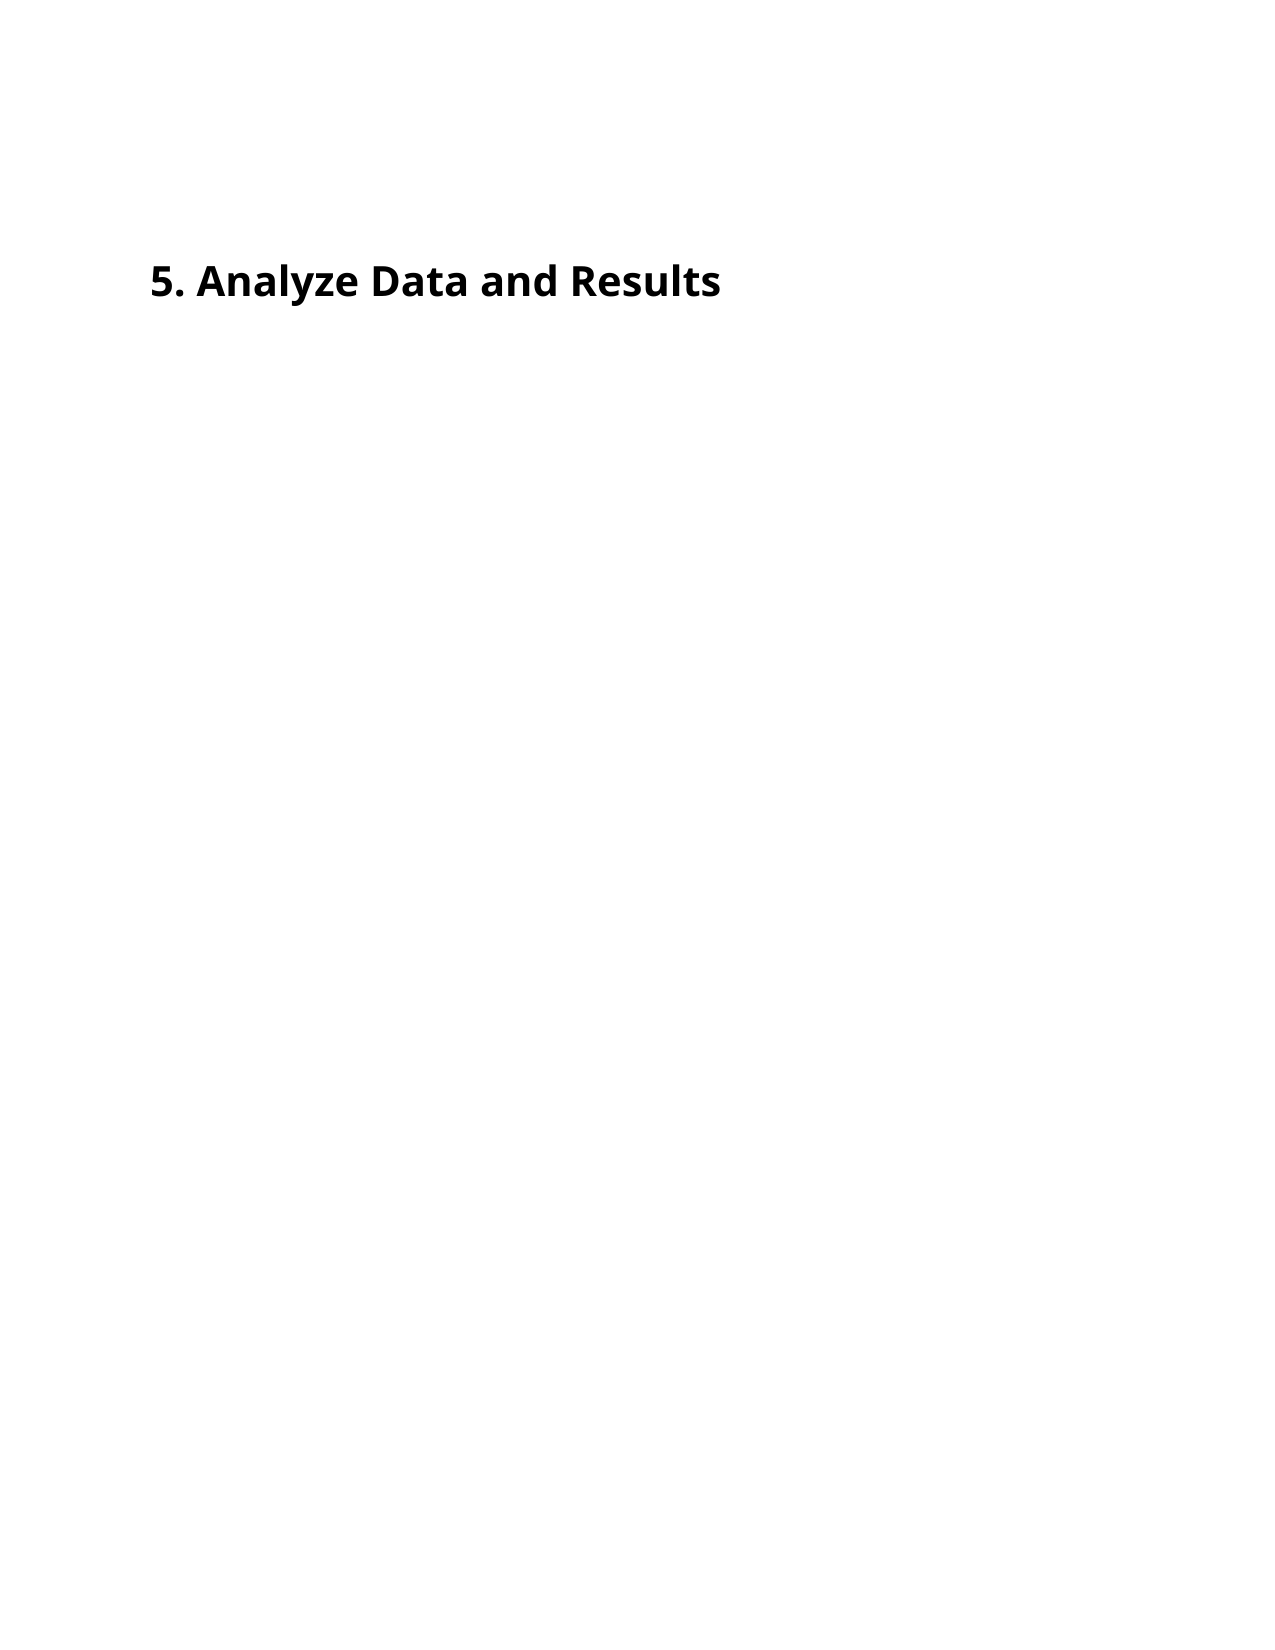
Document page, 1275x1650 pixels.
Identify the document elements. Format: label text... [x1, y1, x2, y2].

text 5. Analyze Data and Results [150, 252, 1125, 308]
